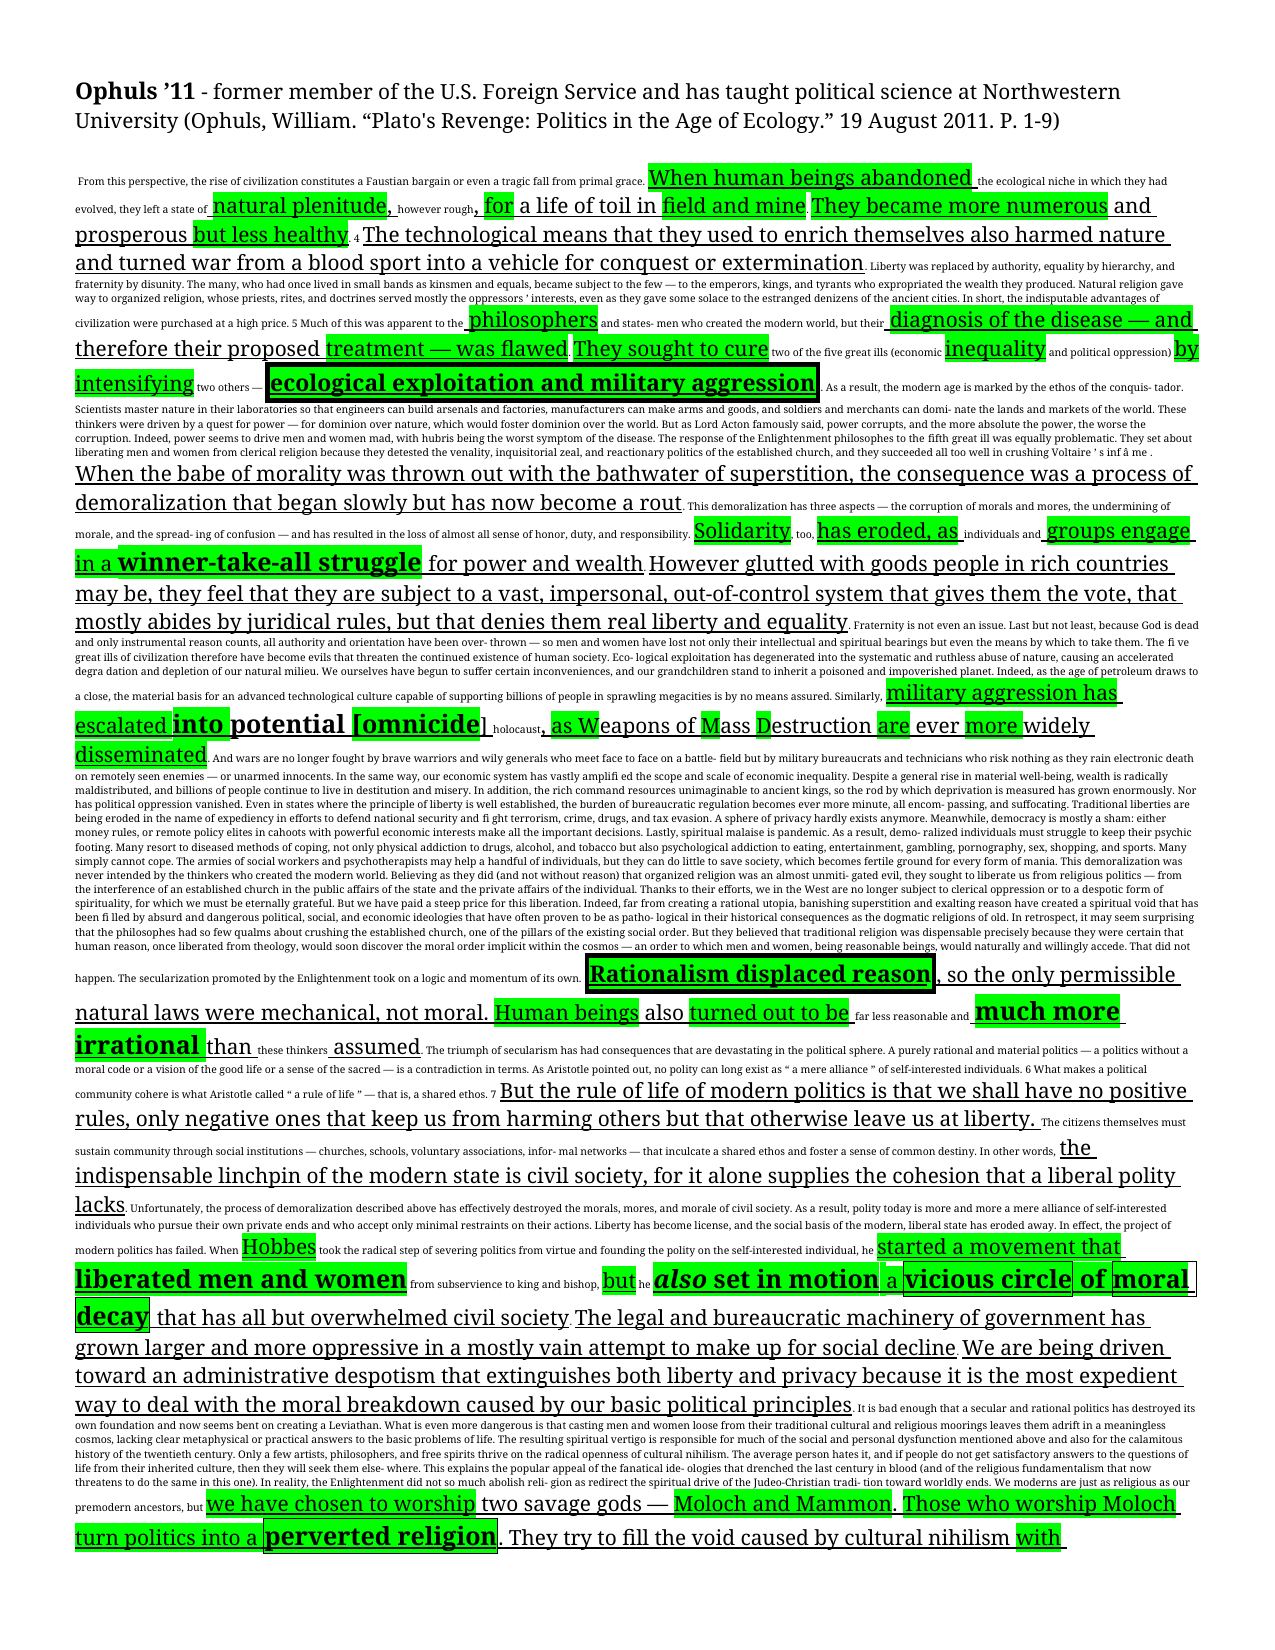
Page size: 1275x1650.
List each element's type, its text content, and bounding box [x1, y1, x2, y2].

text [75, 163, 1200, 1554]
text Ophuls ’11 - former member of the U.S. Foreign Service and has taught political science at Northwestern University (Ophuls, William. “Plato's Revenge: Politics in the Age of Ecology.” 19 August 2011. P. 1-9) [75, 75, 1200, 135]
